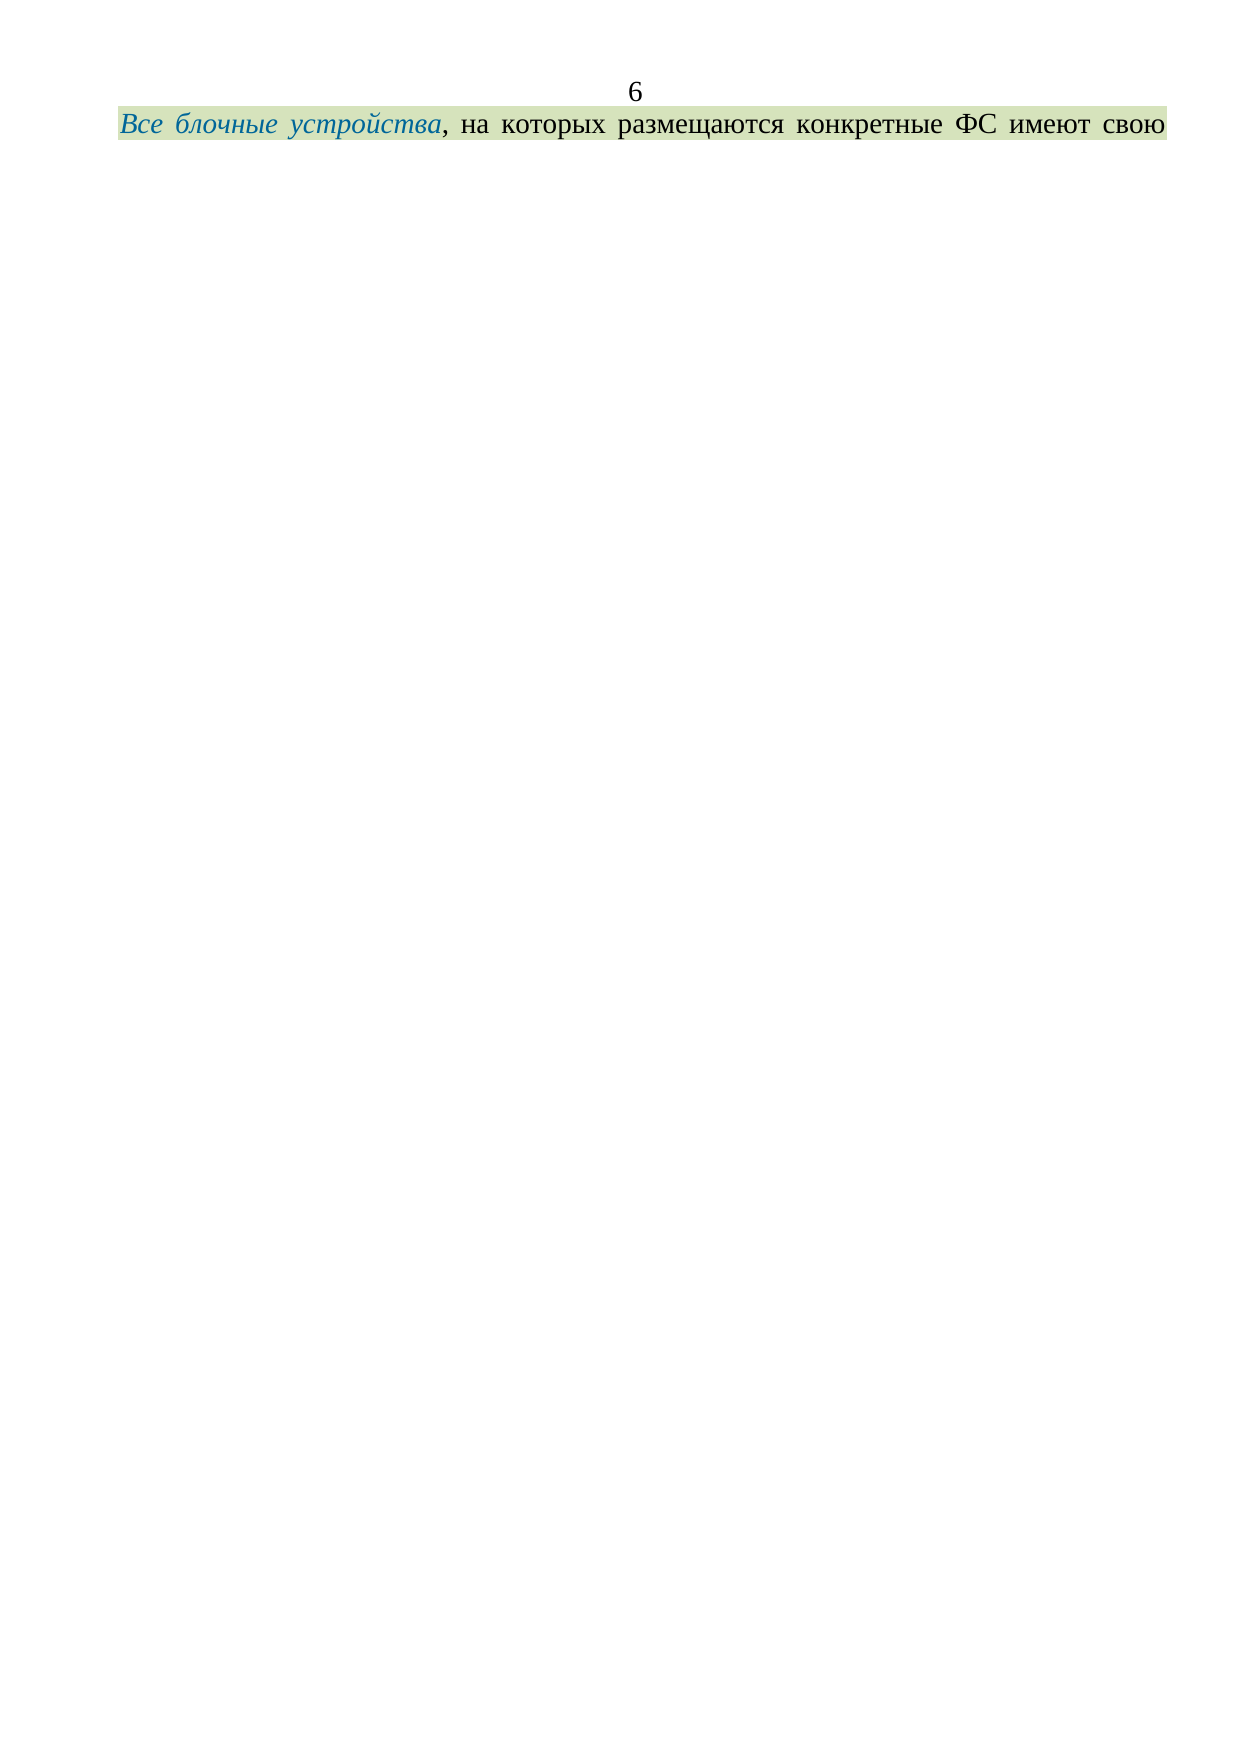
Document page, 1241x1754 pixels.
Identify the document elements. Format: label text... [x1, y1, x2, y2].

text Все блочные устройства, на которых размещаются конкретные ФС имеют свою [118, 106, 1167, 140]
